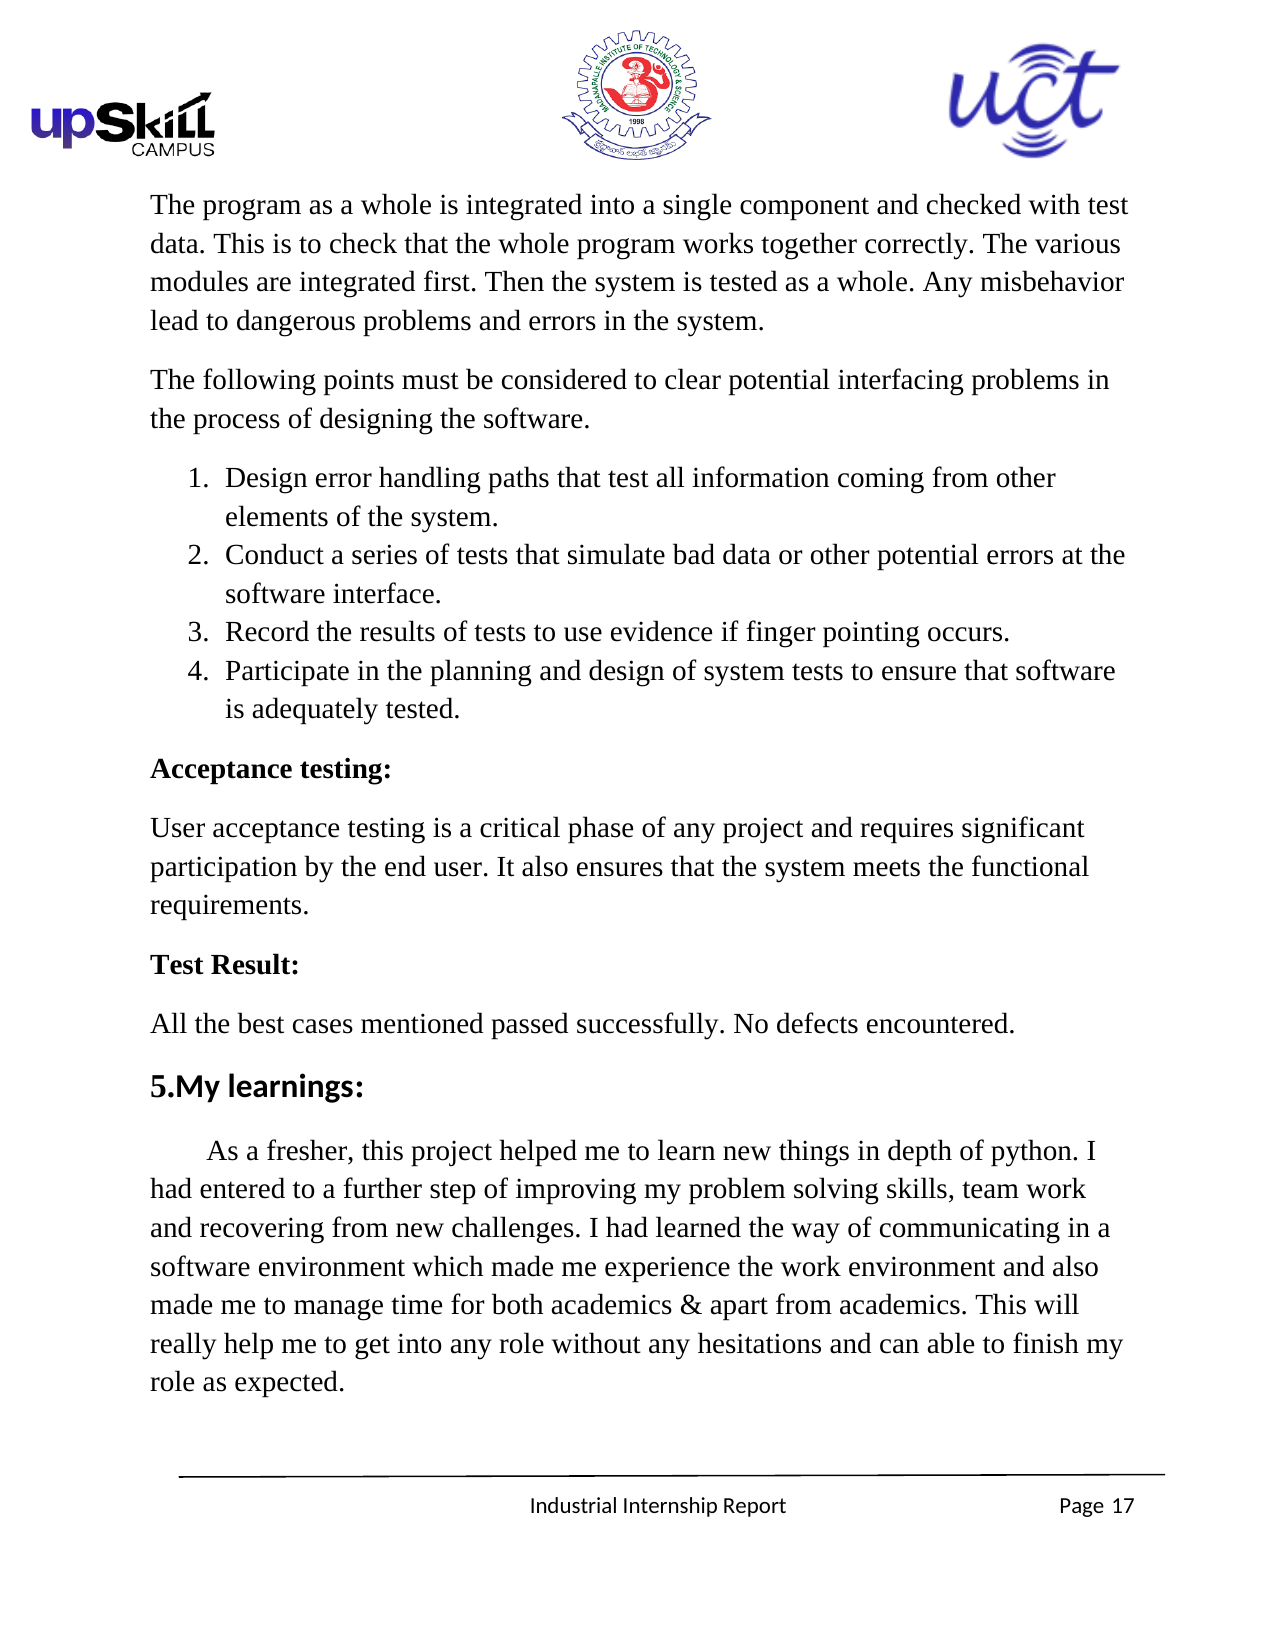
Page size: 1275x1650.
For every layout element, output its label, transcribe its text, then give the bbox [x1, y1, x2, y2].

text All the best cases mentioned passed successfully. No defects encountered. [150, 1006, 1134, 1040]
picture [0, 79, 246, 160]
text User acceptance testing is a critical phase of any project and requires significant participation by the end user. It also ensures that the system meets the functional requirements. [150, 810, 1134, 921]
picture [946, 34, 1125, 160]
text As a fresher, this project helped me to learn new things in depth of python. I had entered to a further step of improving my problem solving skills, team work and recovering from new challenges. I had learned the way of communicating in a software environment which made me experience the work environment and also made me to manage time for both academics & apart from academics. This will really help me to get into any role without any hesitations and can able to finish my role as expected. [150, 1133, 1134, 1398]
text 5.My learnings: [150, 1066, 1134, 1106]
text Acceptance testing: [150, 751, 1134, 784]
text The program as a whole is integrated into a single component and checked with test data. This is to check that the whole program works together correctly. The various modules are integrated first. Then the system is tested as a whole. Any misbehavior lead to dangerous problems and errors in the system. [150, 187, 1134, 337]
list Participate in the planning and design of system tests to ensure that software is adequately tested. [187, 653, 1134, 725]
picture [561, 28, 714, 160]
list Conduct a series of tests that simulate bad data or other potential errors at the software interface. [187, 537, 1134, 609]
text The following points must be considered to clear potential interfacing problems in the process of designing the software. [150, 362, 1134, 434]
list Design error handling paths that test all information coming from other elements of the system. [187, 460, 1134, 532]
text Test Result: [150, 947, 1134, 980]
list Record the results of tests to use evidence if finger pointing occurs. [187, 614, 1134, 648]
